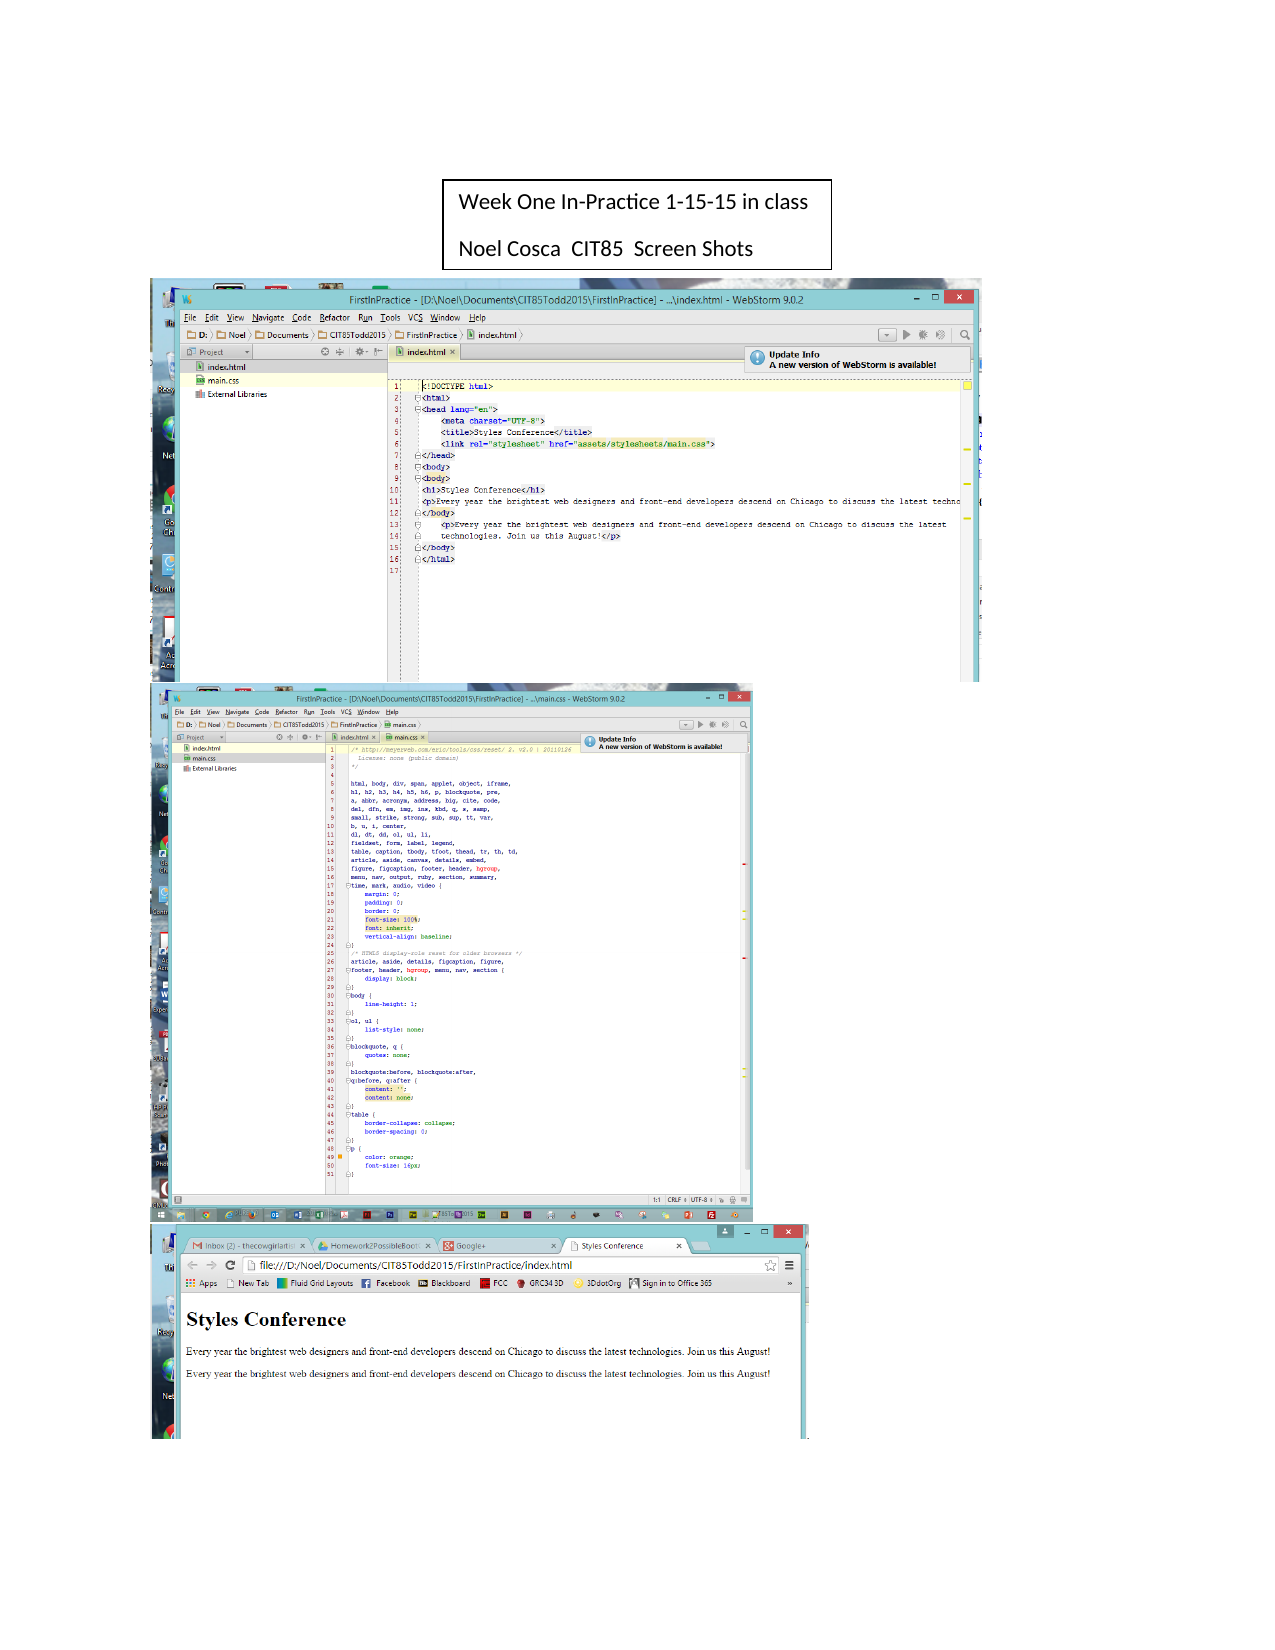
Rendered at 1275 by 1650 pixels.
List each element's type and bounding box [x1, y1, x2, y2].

picture [150, 278, 982, 682]
picture [150, 683, 753, 1222]
picture [150, 1224, 809, 1439]
